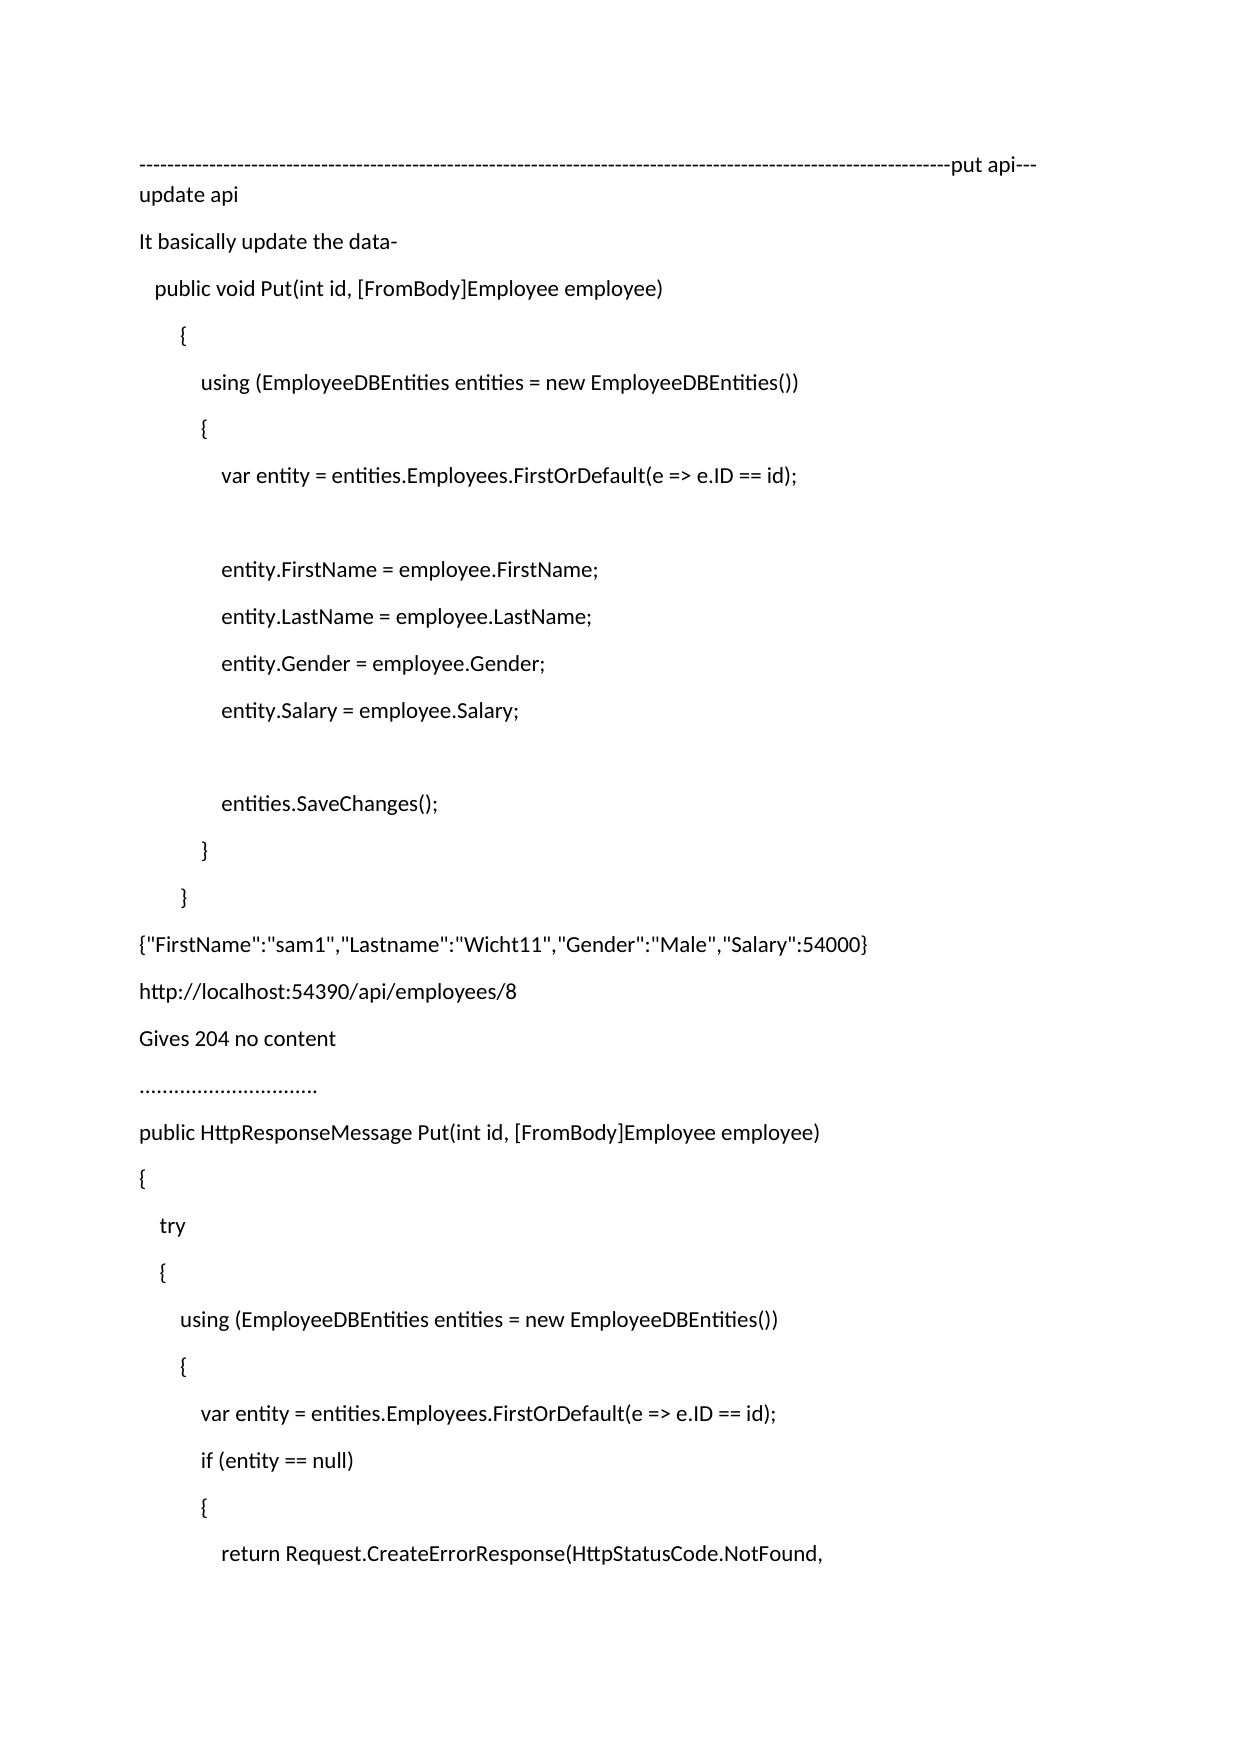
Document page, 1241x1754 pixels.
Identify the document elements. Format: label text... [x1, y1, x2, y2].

text entity.LastName = employee.LastName; [139, 602, 1101, 630]
text entity.Gender = employee.Gender; [139, 649, 1101, 677]
text { [139, 414, 1101, 443]
text } [139, 836, 1101, 864]
text { [139, 1164, 1101, 1193]
text entity.FirstName = employee.FirstName; [139, 555, 1101, 583]
text public HttpResponseMessage Put(int id, [FromBody]Employee employee) [139, 1118, 1101, 1146]
text Gives 204 no content [139, 1024, 1101, 1052]
text try [139, 1211, 1101, 1239]
text var entity = entities.Employees.FirstOrDefault(e => e.ID == id); [139, 461, 1101, 489]
text ............................... [139, 1071, 1101, 1099]
text return Request.CreateErrorResponse(HttpStatusCode.NotFound, [139, 1539, 1101, 1568]
text { [139, 1352, 1101, 1380]
text if (entity == null) [139, 1446, 1101, 1474]
text var entity = entities.Employees.FirstOrDefault(e => e.ID == id); [139, 1399, 1101, 1427]
text { [139, 1493, 1101, 1521]
text { [139, 321, 1101, 349]
text { [139, 1258, 1101, 1286]
text --------------------------------------------------------------------------------------------------------------------put api---update api [139, 150, 1101, 208]
text using (EmployeeDBEntities entities = new EmployeeDBEntities()) [139, 368, 1101, 396]
text entities.SaveChanges(); [139, 789, 1101, 818]
text using (EmployeeDBEntities entities = new EmployeeDBEntities()) [139, 1305, 1101, 1333]
text It basically update the data- [139, 227, 1101, 255]
text http://localhost:54390/api/employees/8 [139, 977, 1101, 1005]
text } [139, 883, 1101, 911]
text public void Put(int id, [FromBody]Employee employee) [139, 274, 1101, 302]
text entity.Salary = employee.Salary; [139, 696, 1101, 724]
text {"FirstName":"sam1","Lastname":"Wicht11","Gender":"Male","Salary":54000} [139, 930, 1101, 958]
